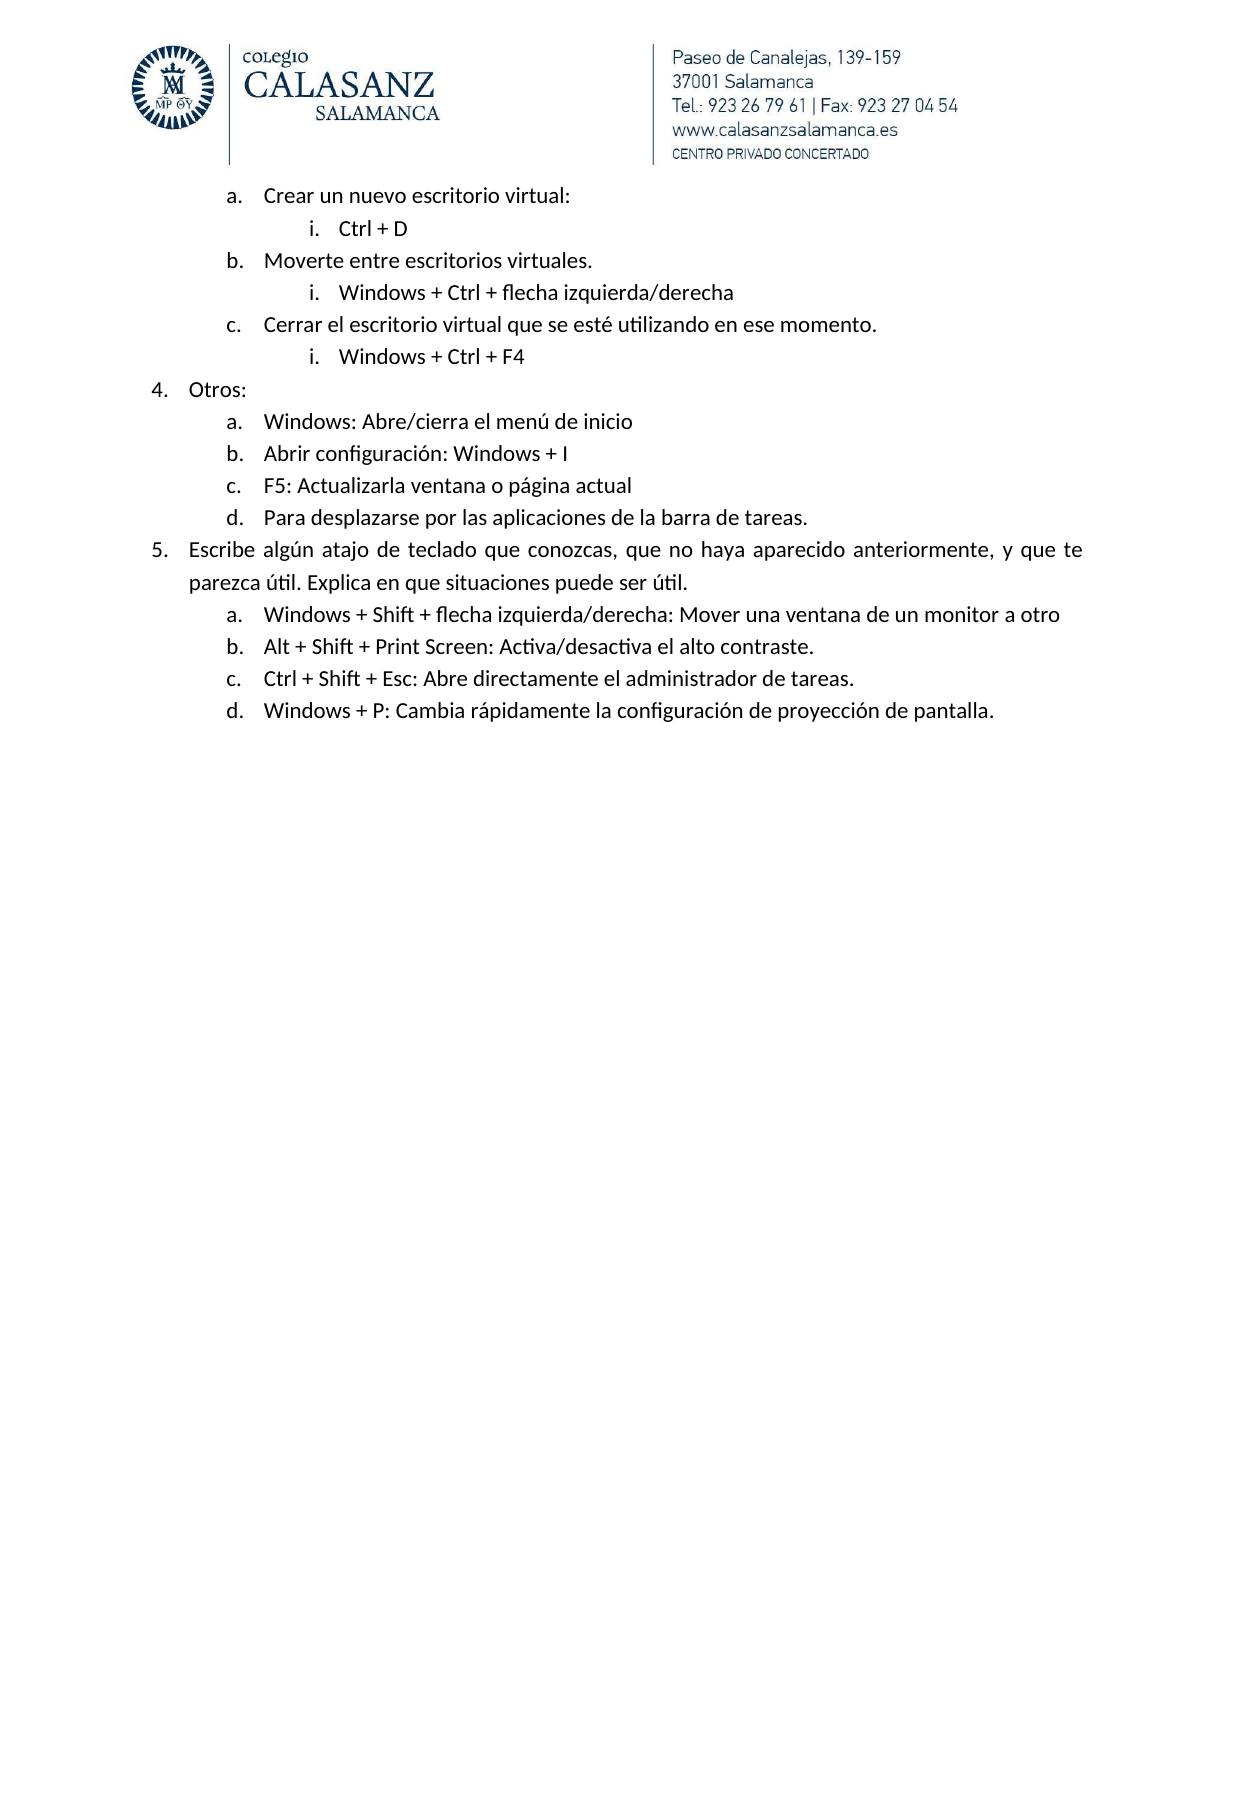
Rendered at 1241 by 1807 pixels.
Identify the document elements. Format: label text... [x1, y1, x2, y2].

picture [87, 44, 1030, 176]
list Para desplazarse por las aplicaciones de la barra de tareas. [226, 503, 1084, 531]
list Escribe algún atajo de teclado que conozcas, que no haya aparecido anteriormente, y que te parezca útil. Explica en que situaciones puede ser útil. [151, 536, 1084, 596]
list Ctrl + D [320, 214, 1084, 242]
list Windows + P: Cambia rápidamente la configuración de proyección de pantalla. [226, 697, 1084, 724]
list Windows: Abre/cierra el menú de inicio [226, 407, 1084, 435]
list Cerrar el escritorio virtual que se esté utilizando en ese momento. [226, 310, 1084, 338]
list Abrir configuración: Windows + I [226, 439, 1084, 467]
list Windows + Shift + flecha izquierda/derecha: Mover una ventana de un monitor a otro [226, 600, 1084, 628]
list Crear un nuevo escritorio virtual: [226, 182, 1084, 209]
list F5: Actualizarla ventana o página actual [226, 471, 1084, 499]
list Windows + Ctrl + F4 [320, 342, 1084, 371]
list Alt + Shift + Print Screen: Activa/desactiva el alto contraste. [226, 632, 1084, 660]
list Ctrl + Shift + Esc: Abre directamente el administrador de tareas. [226, 664, 1084, 692]
list Windows + Ctrl + flecha izquierda/derecha [320, 278, 1084, 306]
list Otros: [151, 375, 1084, 403]
list Moverte entre escritorios virtuales. [226, 246, 1084, 274]
